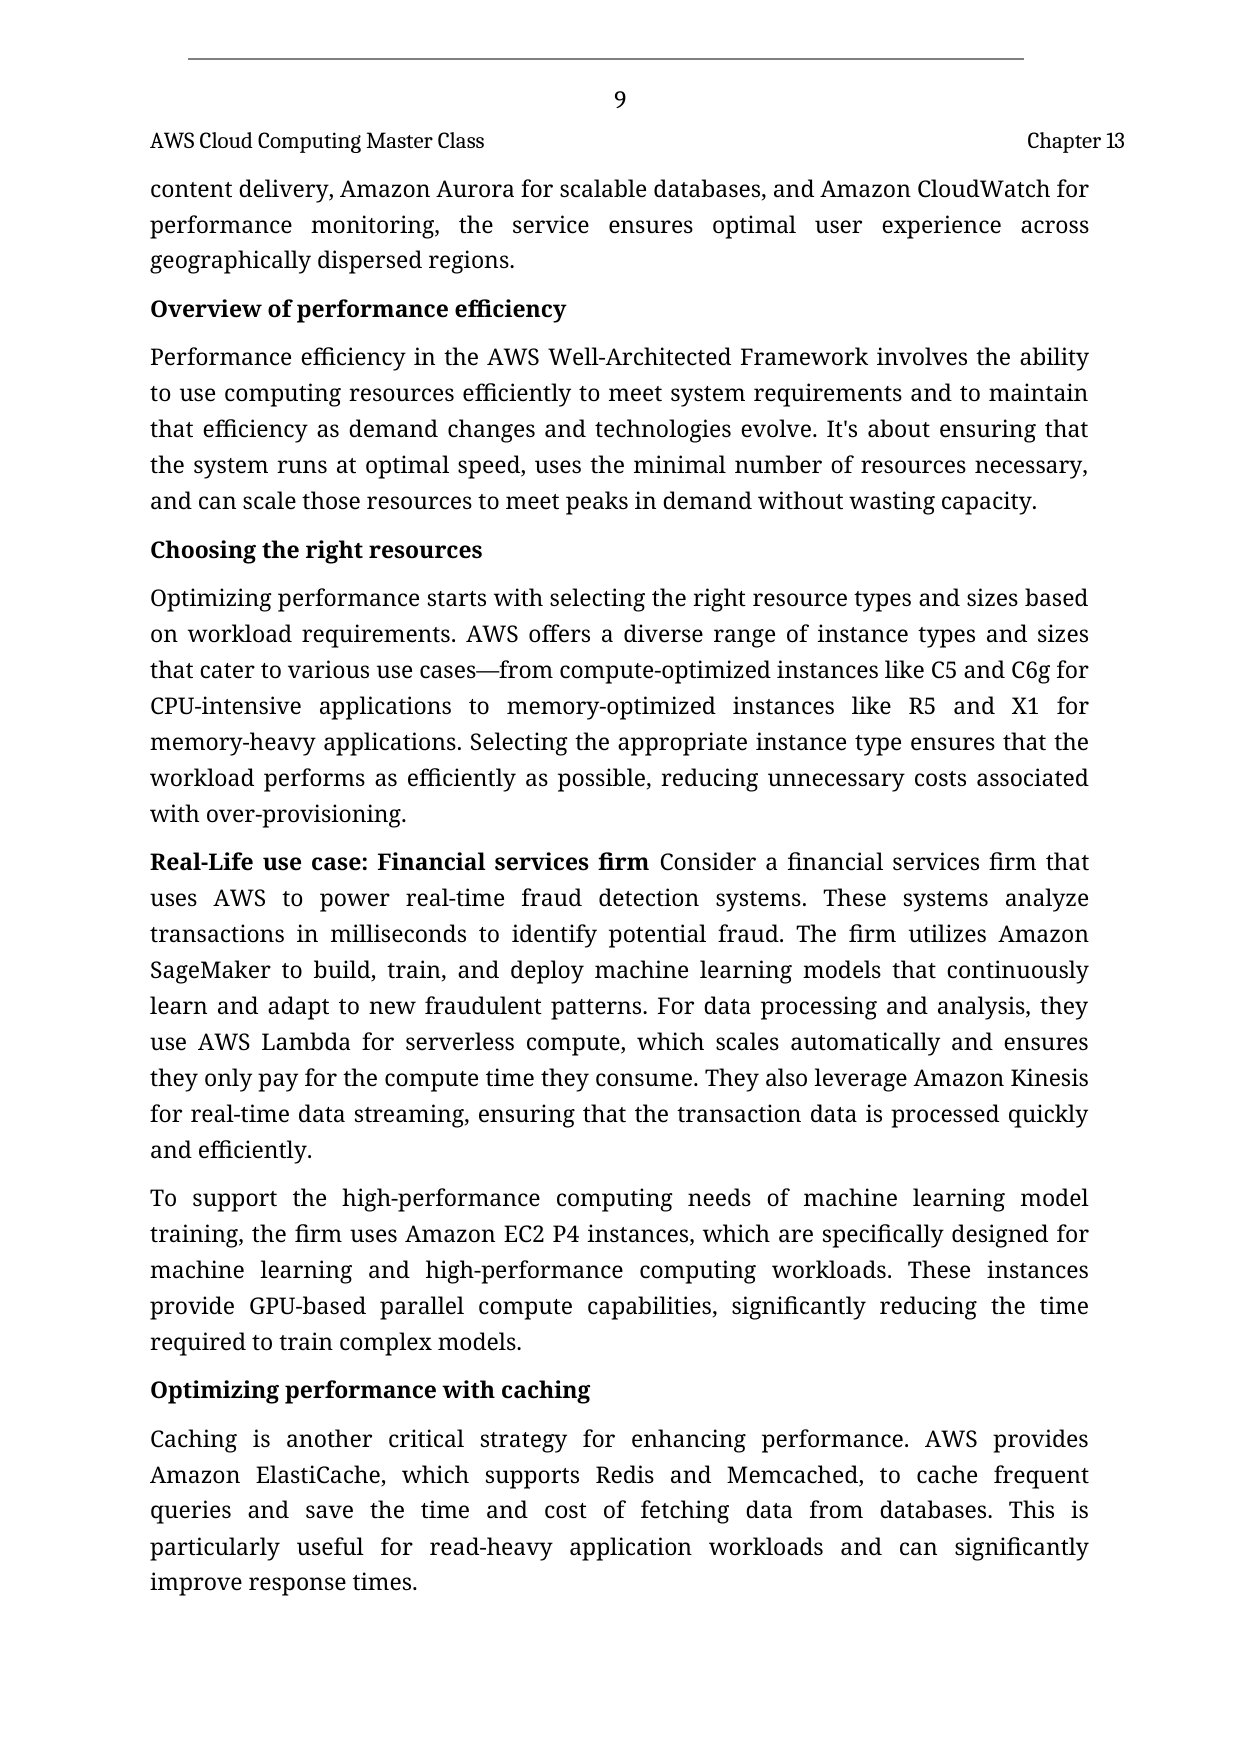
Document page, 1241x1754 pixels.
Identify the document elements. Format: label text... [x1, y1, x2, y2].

text Optimizing performance with caching [150, 1374, 1090, 1405]
text To support the high-performance computing needs of machine learning model training, the firm uses Amazon EC2 P4 instances, which are specifically designed for machine learning and high-performance computing workloads. These instances provide GPU-based parallel compute capabilities, significantly reducing the time required to train complex models. [150, 1182, 1090, 1357]
text Overview of performance efficiency [150, 293, 1090, 324]
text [150, 173, 1090, 276]
text Real-Life use case: Financial services firm Consider a financial services firm that uses AWS to power real-time fraud detection systems. These systems analyze transactions in milliseconds to identify potential fraud. The firm utilizes Amazon SageMaker to build, train, and deploy machine learning models that continuously learn and adapt to new fraudulent patterns. For data processing and analysis, they use AWS Lambda for serverless compute, which scales automatically and ensures they only pay for the compute time they consume. They also leverage Amazon Kinesis for real-time data streaming, ensuring that the transaction data is processed quickly and efficiently. [150, 846, 1090, 1165]
text Choosing the right resources [150, 533, 1090, 565]
text Optimizing performance starts with selecting the right resource types and sizes based on workload requirements. AWS offers a diverse range of instance types and sizes that cater to various use cases—from compute-optimized instances like C5 and C6g for CPU-intensive applications to memory-optimized instances like R5 and X1 for memory-heavy applications. Selecting the appropriate instance type ensures that the workload performs as efficiently as possible, reducing unnecessary costs associated with over-provisioning. [150, 582, 1090, 829]
text Performance efficiency in the AWS Well-Architected Framework involves the ability to use computing resources efficiently to meet system requirements and to maintain that efficiency as demand changes and technologies evolve. It's about ensuring that the system runs at optimal speed, uses the minimal number of resources necessary, and can scale those resources to meet peaks in demand without wasting capacity. [150, 341, 1090, 516]
text Caching is another critical strategy for enhancing performance. AWS provides Amazon ElastiCache, which supports Redis and Memcached, to cache frequent queries and save the time and cost of fetching data from databases. This is particularly useful for read-heavy application workloads and can significantly improve response times. [150, 1423, 1090, 1598]
